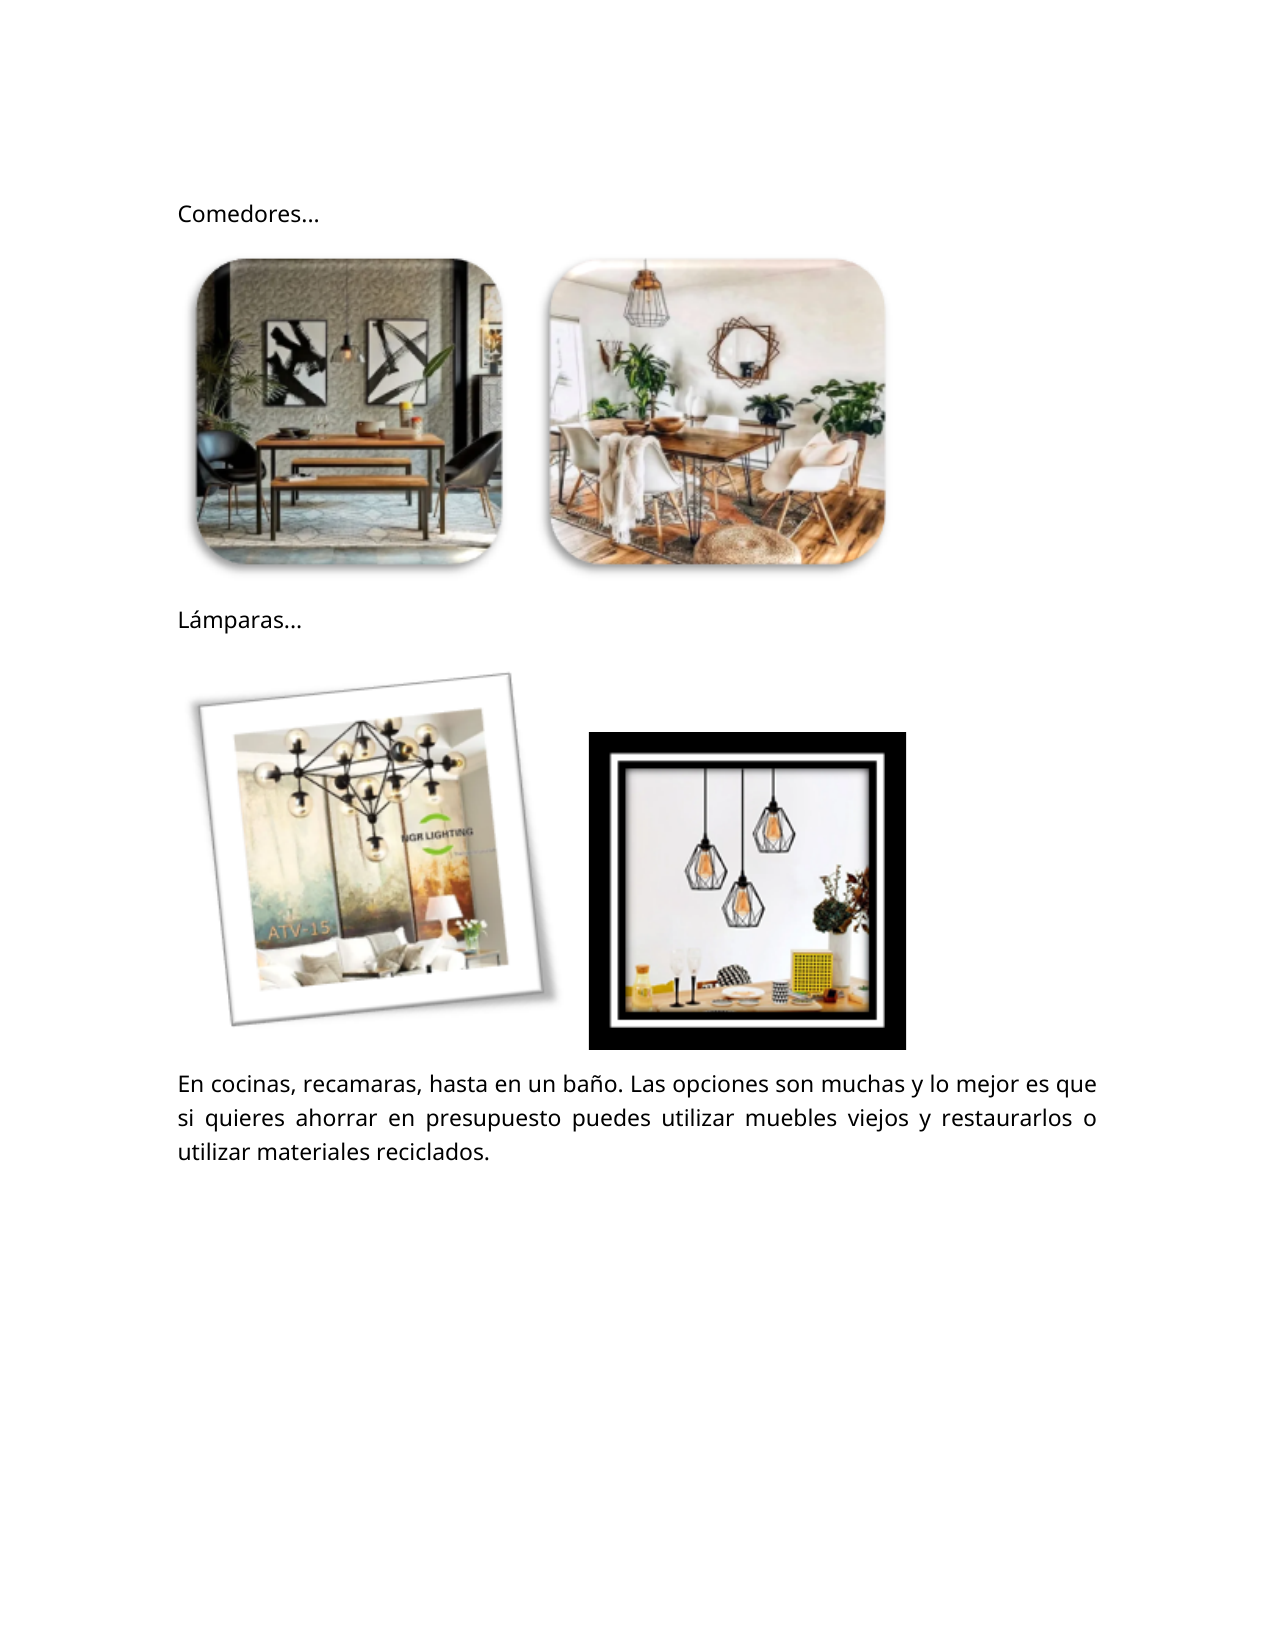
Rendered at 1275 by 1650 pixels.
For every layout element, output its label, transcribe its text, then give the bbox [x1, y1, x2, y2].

picture [588, 732, 907, 1050]
picture [531, 250, 897, 585]
picture [177, 653, 571, 1050]
picture [177, 248, 514, 585]
text En cocinas, recamaras, hasta en un baño. Las opciones son muchas y lo mejor es que si quieres ahorrar en presupuesto puedes utilizar muebles viejos y restaurarlos o utilizar materiales reciclados. [177, 1068, 1098, 1167]
text Lámparas... [177, 603, 1098, 635]
text Comedores... [177, 198, 1098, 229]
